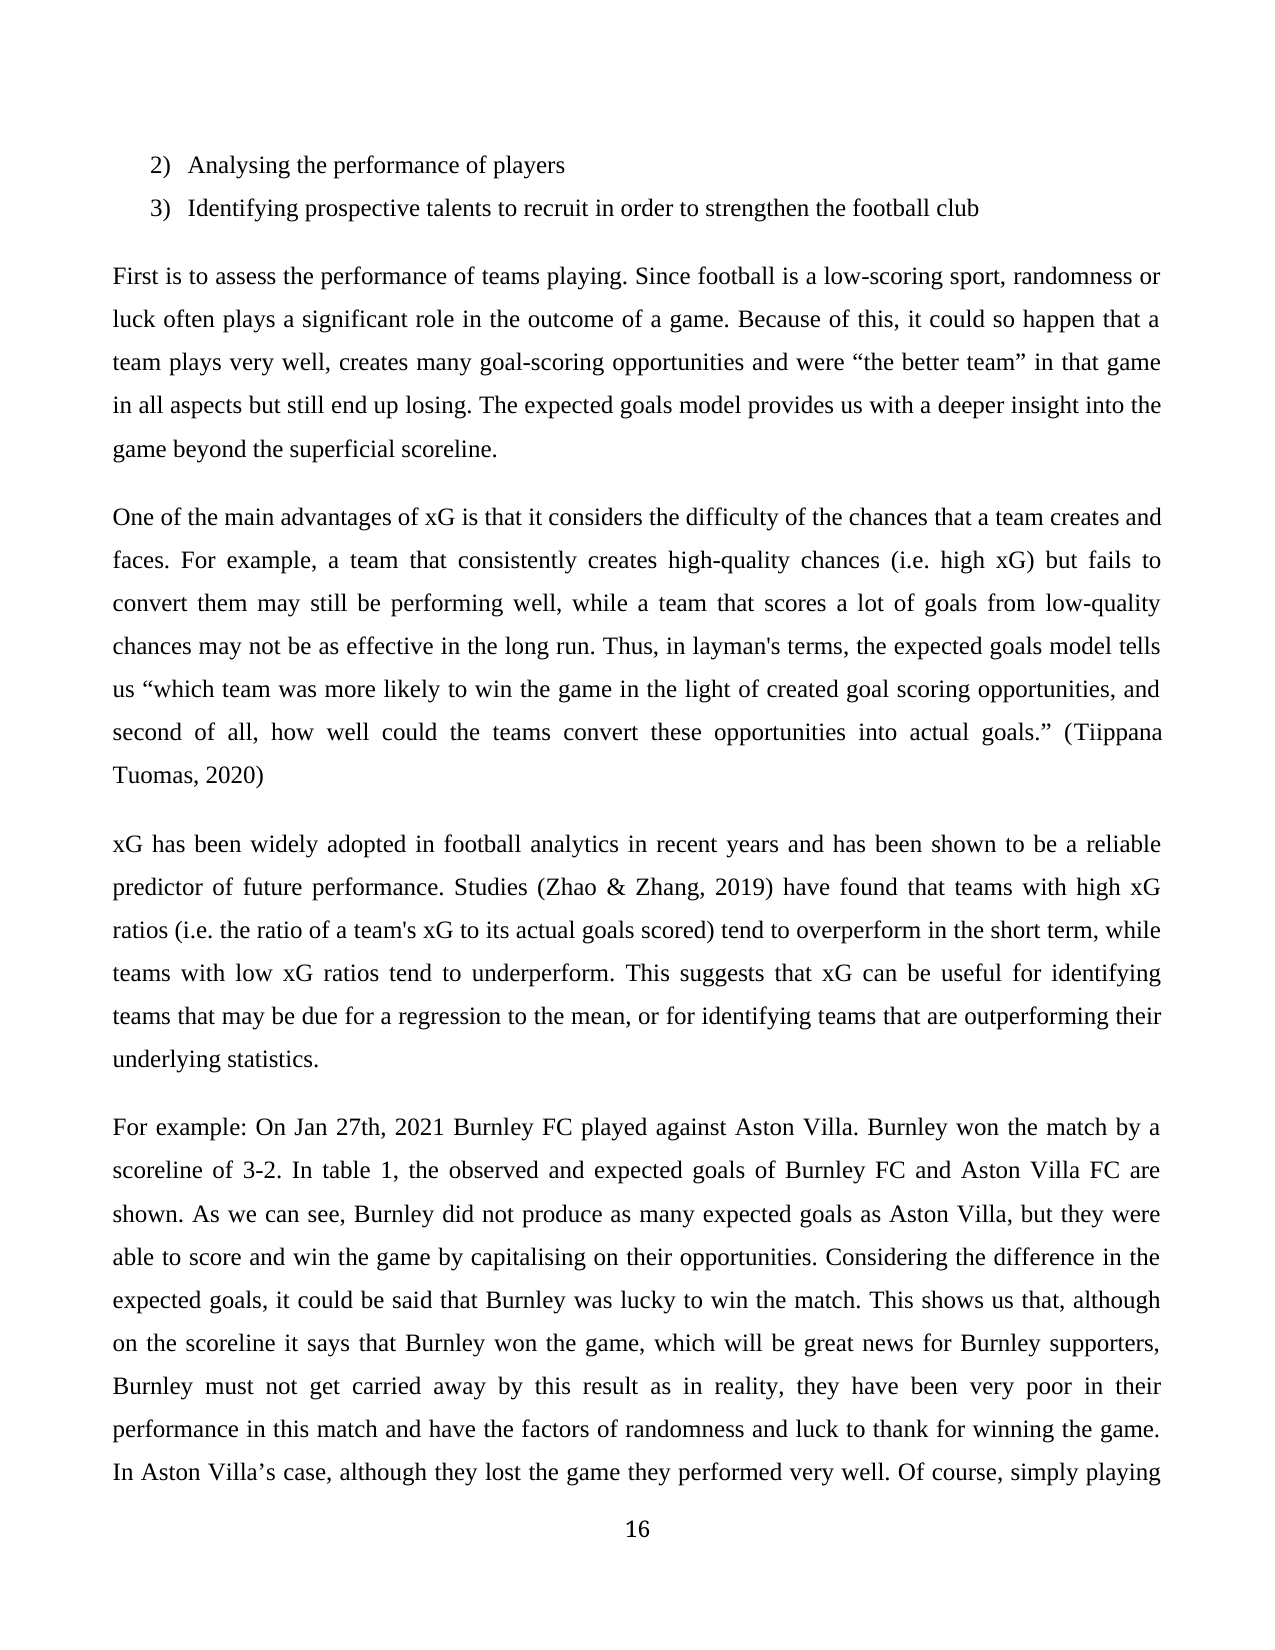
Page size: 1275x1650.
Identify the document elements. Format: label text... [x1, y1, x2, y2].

list Analysing the performance of players [150, 150, 1162, 179]
list Identifying prospective talents to recruit in order to strengthen the football club [150, 193, 1162, 222]
text xG has been widely adopted in football analytics in recent years and has been shown to be a reliable predictor of future performance. Studies (Zhao & Zhang, 2019) have found that teams with high xG ratios (i.e. the ratio of a team's xG to its actual goals scored) tend to overperform in the short term, while teams with low xG ratios tend to underperform. This suggests that xG can be useful for identifying teams that may be due for a regression to the mean, or for identifying teams that are outperforming their underlying statistics. [112, 829, 1162, 1073]
text One of the main advantages of xG is that it considers the difficulty of the chances that a team creates and faces. For example, a team that consistently creates high-quality chances (i.e. high xG) but fails to convert them may still be performing well, while a team that scores a lot of goals from low-quality chances may not be as effective in the long run. Thus, in layman's terms, the expected goals model tells us “which team was more likely to win the game in the light of created goal scoring opportunities, and second of all, how well could the teams convert these opportunities into actual goals.” (Tiippana Tuomas, 2020) [112, 502, 1162, 789]
text First is to assess the performance of teams playing. Since football is a low-scoring sport, randomness or luck often plays a significant role in the outcome of a game. Because of this, it could so happen that a team plays very well, creates many goal-scoring opportunities and were “the better team” in that game in all aspects but still end up losing. The expected goals model provides us with a deeper insight into the game beyond the superficial scoreline. [112, 261, 1162, 462]
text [112, 1112, 1162, 1486]
